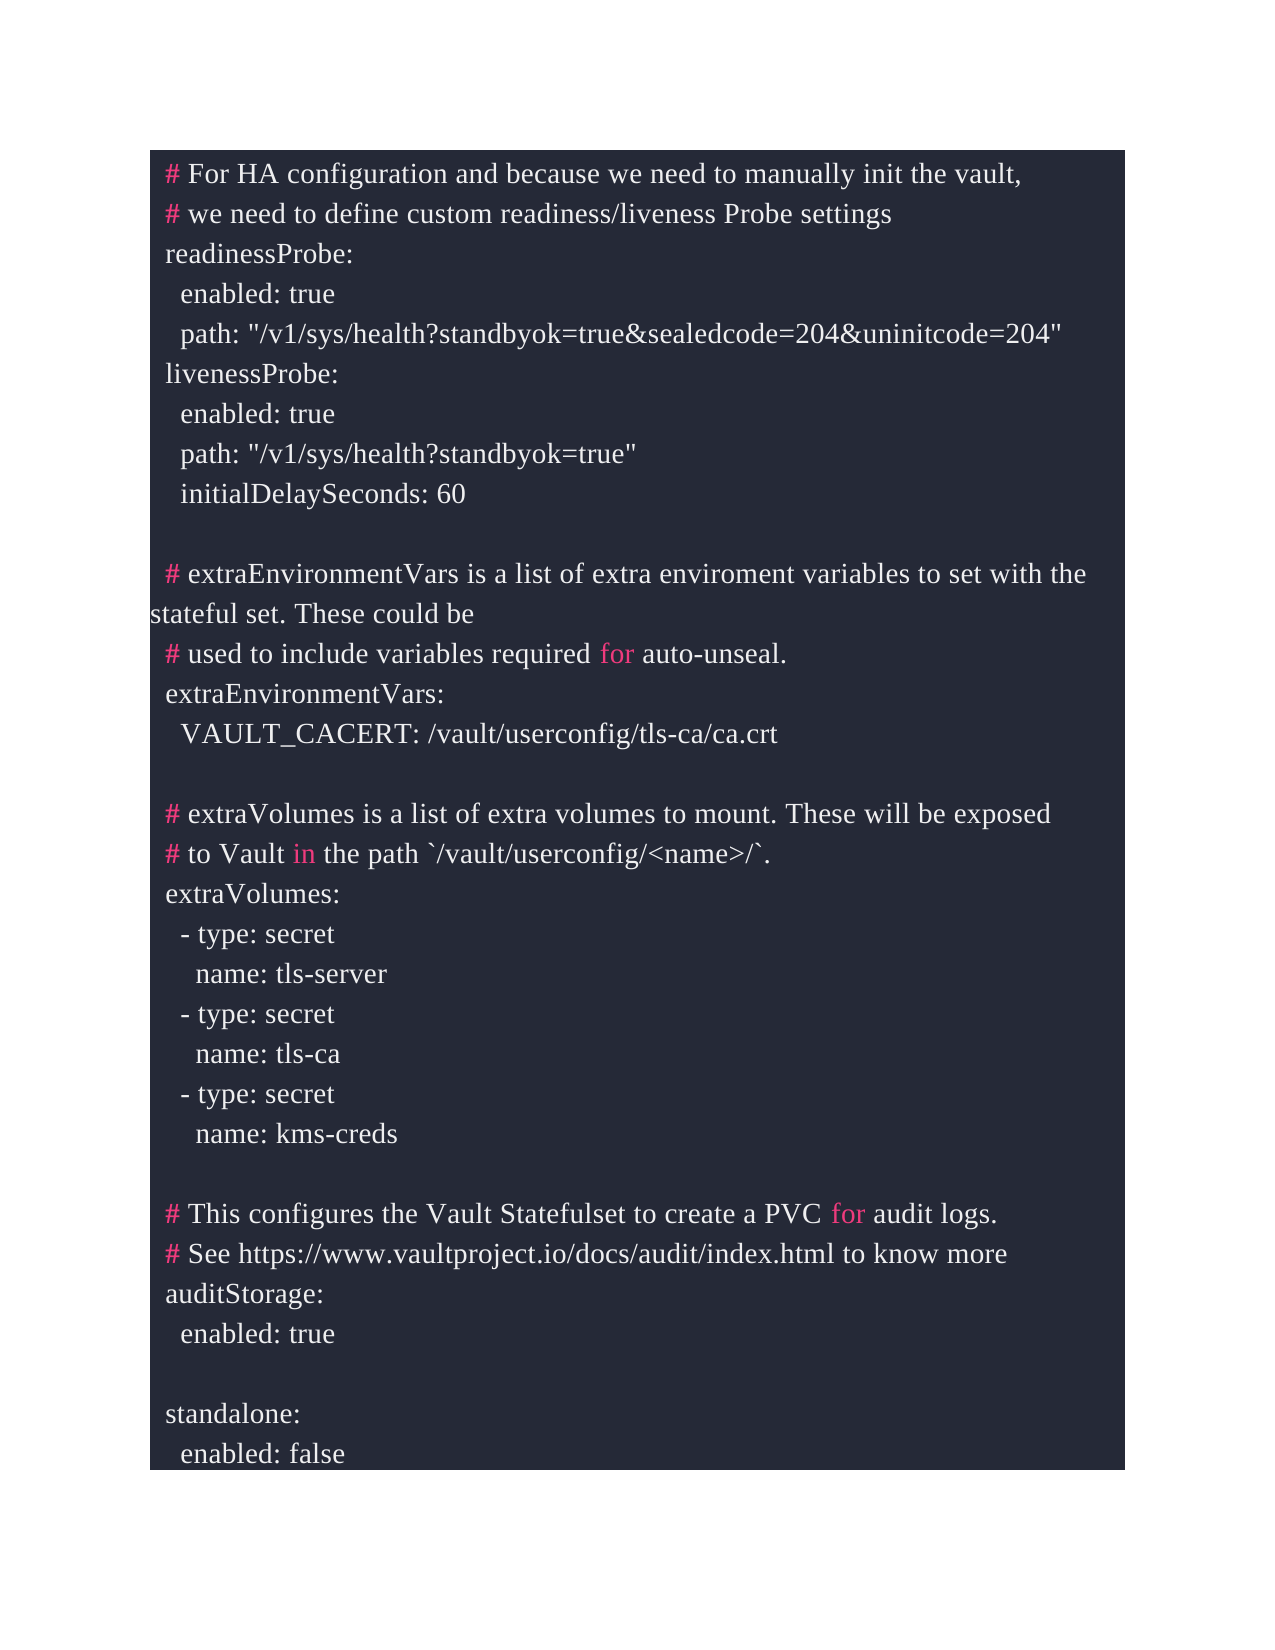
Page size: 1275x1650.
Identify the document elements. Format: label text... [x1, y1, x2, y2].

text livenessProbe: [150, 350, 1125, 390]
text # we need to define custom readiness/liveness Probe settings [150, 190, 1125, 230]
text - type: secret [150, 1070, 1125, 1110]
text extraVolumes: [150, 870, 1125, 910]
text # This configures the Vault Statefulset to create a PVC for audit logs. [150, 1190, 1125, 1230]
text path: "/v1/sys/health?standbyok=true" [150, 430, 1125, 470]
text enabled: true [150, 1310, 1125, 1350]
text # extraVolumes is a list of extra volumes to mount. These will be exposed [150, 790, 1125, 830]
text - type: secret [150, 910, 1125, 950]
text - type: secret [150, 990, 1125, 1030]
text # See https://www.vaultproject.io/docs/audit/index.html to know more [150, 1230, 1125, 1270]
text # used to include variables required for auto-unseal. [150, 630, 1125, 670]
text auditStorage: [150, 1270, 1125, 1310]
text extraEnvironmentVars: [150, 670, 1125, 710]
text enabled: true [150, 390, 1125, 430]
text # For HA configuration and because we need to manually init the vault, [150, 150, 1125, 190]
text enabled: false [150, 1430, 1125, 1470]
text path: "/v1/sys/health?standbyok=true&sealedcode=204&uninitcode=204" [150, 310, 1125, 350]
text VAULT_CACERT: /vault/userconfig/tls-ca/ca.crt [150, 710, 1125, 750]
text enabled: true [150, 270, 1125, 310]
text # to Vault in the path `/vault/userconfig/<name>/`. [150, 830, 1125, 870]
text # extraEnvironmentVars is a list of extra enviroment variables to set with the stateful set. These could be [150, 550, 1125, 630]
text readinessProbe: [150, 230, 1125, 270]
text name: tls-server [150, 950, 1125, 990]
text name: tls-ca [150, 1030, 1125, 1070]
text standalone: [150, 1390, 1125, 1430]
text name: kms-creds [150, 1110, 1125, 1150]
text initialDelaySeconds: 60 [150, 470, 1125, 510]
